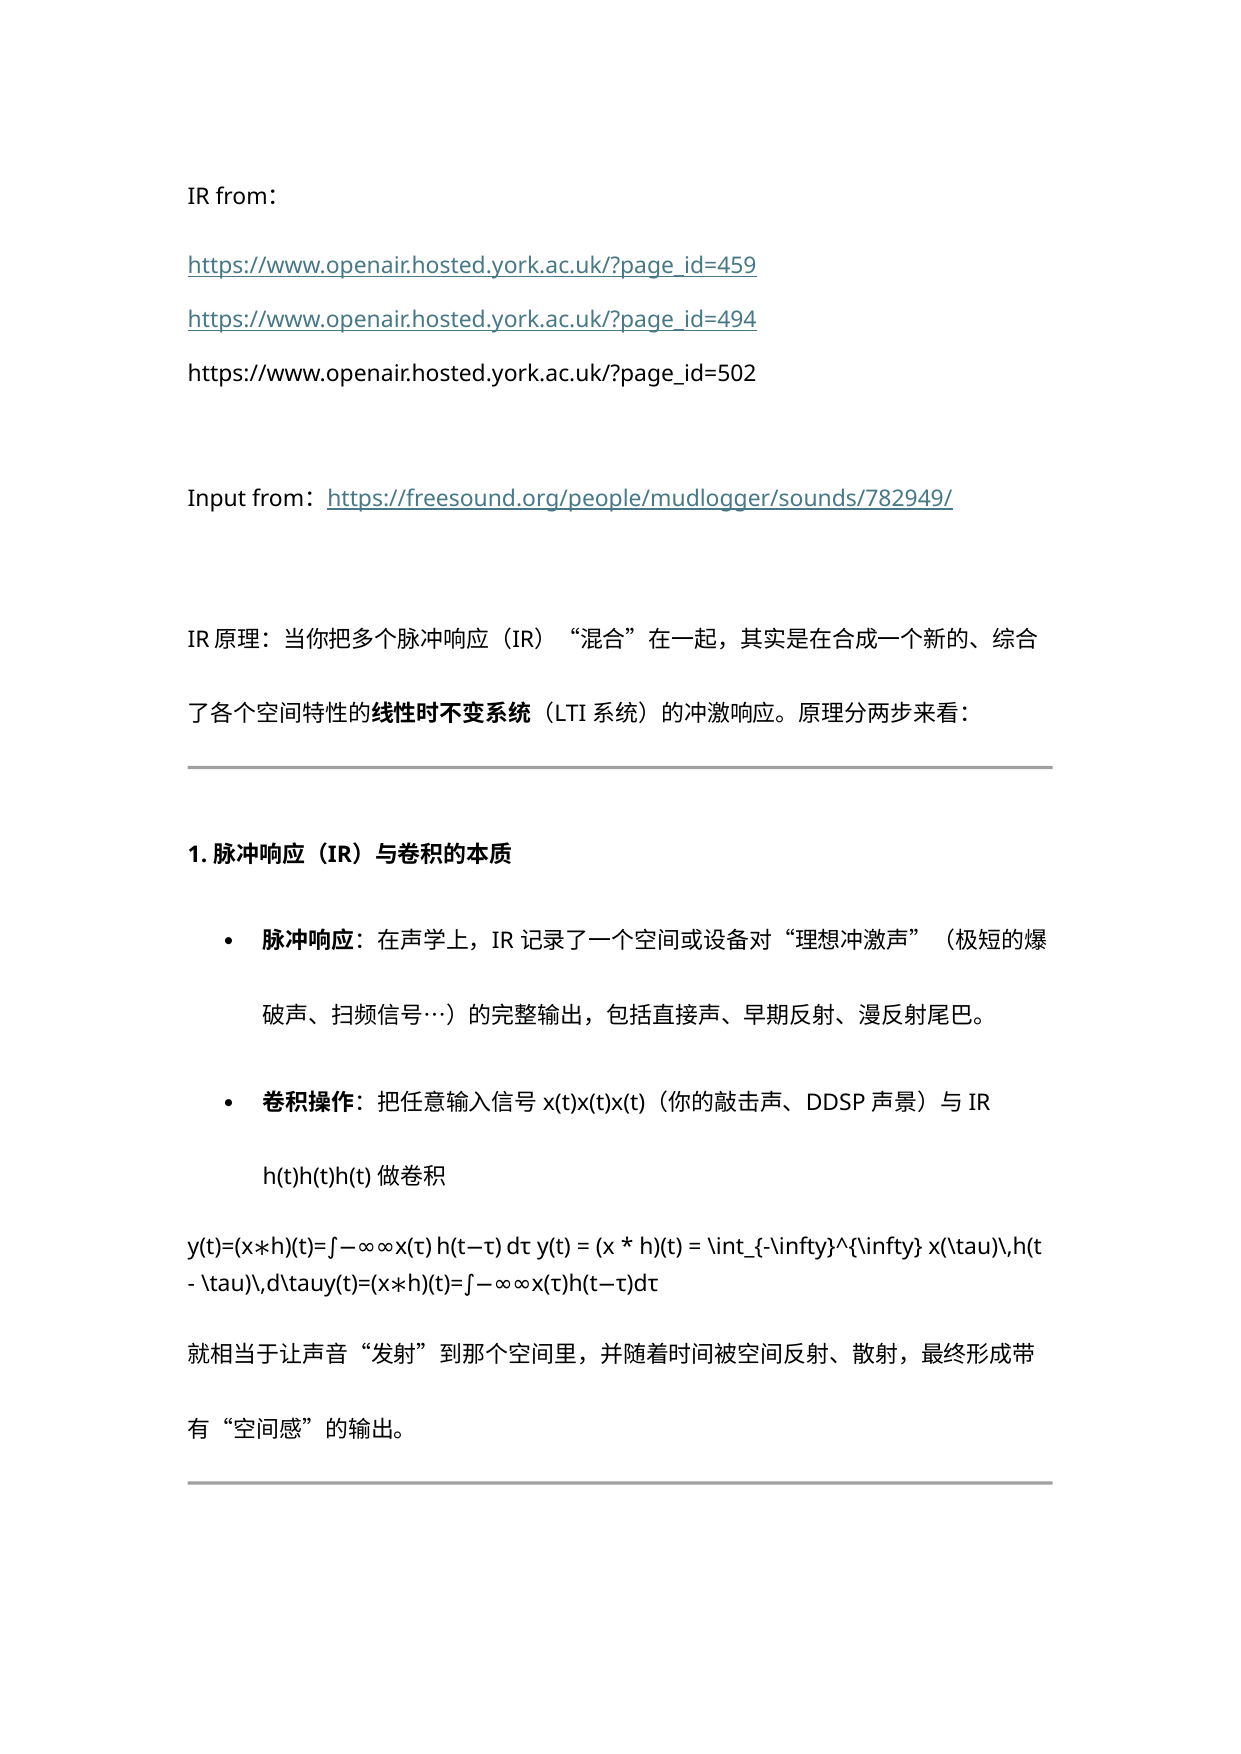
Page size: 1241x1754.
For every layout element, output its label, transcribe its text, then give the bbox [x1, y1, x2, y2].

text IR from： [187, 162, 1053, 227]
text 1. 脉冲响应（IR）与卷积的本质 [187, 820, 1053, 885]
text https://www.openair.hosted.york.ac.uk/?page_id=494 [187, 302, 1053, 335]
list 卷积操作：把任意输入信号 x(t)x(t)x(t)（你的敲击声、DDSP 声景）与 IR h(t)h(t)h(t) 做卷积 [225, 1068, 1053, 1207]
text IR原理：当你把多个脉冲响应（IR）“混合”在一起，其实是在合成一个新的、综合了各个空间特性的线性时不变系统（LTI 系统）的冲激响应。原理分两步来看： [187, 604, 1053, 744]
text Input from：https://freesound.org/people/mudlogger/sounds/782949/ [187, 464, 1053, 529]
text https://www.openair.hosted.york.ac.uk/?page_id=459 [187, 249, 1053, 281]
text y(t)=(x∗h)(t)=∫−∞∞x(τ) h(t−τ) dτ y(t) = (x * h)(t) = \int_{-\infty}^{\infty} x(\tau)\,h(t - \tau)\,d\tauy(t)=(x∗h)(t)=∫−∞∞​x(τ)h(t−τ)dτ [187, 1229, 1053, 1299]
text 就相当于让声音“发射”到那个空间里，并随着时间被空间反射、散射，最终形成带有“空间感”的输出。 [187, 1320, 1053, 1460]
text https://www.openair.hosted.york.ac.uk/?page_id=502 [187, 356, 1053, 389]
list 脉冲响应：在声学上，IR 记录了一个空间或设备对“理想冲激声”（极短的爆破声、扫频信号…）的完整输出，包括直接声、早期反射、漫反射尾巴。 [225, 906, 1053, 1046]
